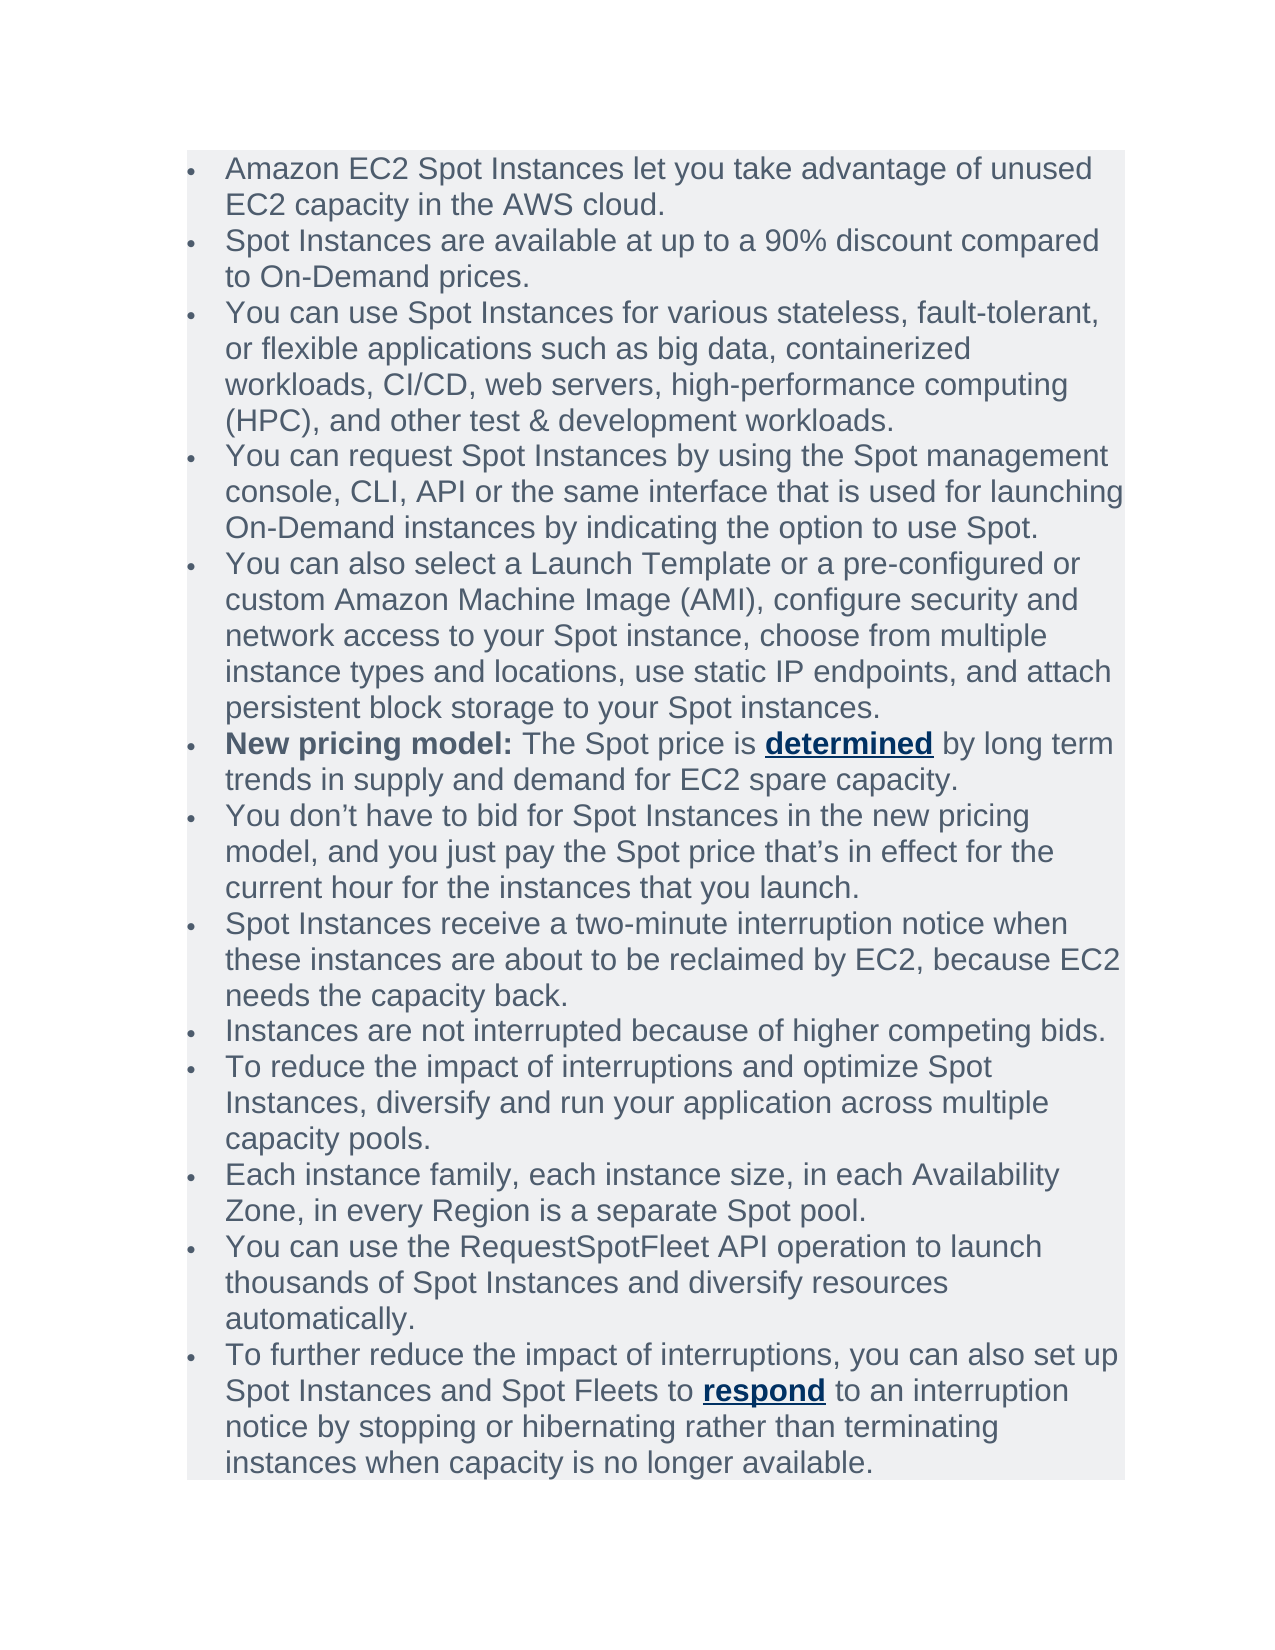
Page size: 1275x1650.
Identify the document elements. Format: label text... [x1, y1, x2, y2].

list You can request Spot Instances by using the Spot management console, CLI, API or the same interface that is used for launching On-Demand instances by indicating the option to use Spot. [187, 437, 1125, 545]
list You can use the RequestSpotFleet API operation to launch thousands of Spot Instances and diversify resources automatically. [187, 1228, 1125, 1336]
list Spot Instances are available at up to a 90% discount compared to On-Demand prices. [187, 222, 1125, 294]
list You don’t have to bid for Spot Instances in the new pricing model, and you just pay the Spot price that’s in effect for the current hour for the instances that you launch. [187, 797, 1125, 905]
list Each instance family, each instance size, in each Availability Zone, in every Region is a separate Spot pool. [187, 1156, 1125, 1228]
list You can use Spot Instances for various stateless, fault-tolerant, or flexible applications such as big data, containerized workloads, CI/CD, web servers, high-performance computing (HPC), and other test & development workloads. [187, 294, 1125, 437]
list New pricing model: The Spot price is determined by long term trends in supply and demand for EC2 spare capacity. [187, 725, 1125, 797]
list To further reduce the impact of interruptions, you can also set up Spot Instances and Spot Fleets to respond to an interruption notice by stopping or hibernating rather than terminating instances when capacity is no longer available. [187, 1336, 1125, 1480]
list You can also select a Launch Template or a pre-configured or custom Amazon Machine Image (AMI), configure security and network access to your Spot instance, choose from multiple instance types and locations, use static IP endpoints, and attach persistent block storage to your Spot instances. [187, 545, 1125, 725]
list Instances are not interrupted because of higher competing bids. [187, 1012, 1125, 1048]
list Spot Instances receive a two-minute interruption notice when these instances are about to be reclaimed by EC2, because EC2 needs the capacity back. [187, 905, 1125, 1012]
list Amazon EC2 Spot Instances let you take advantage of unused EC2 capacity in the AWS cloud. [187, 150, 1125, 222]
list To reduce the impact of interruptions and optimize Spot Instances, diversify and run your application across multiple capacity pools. [187, 1048, 1125, 1156]
